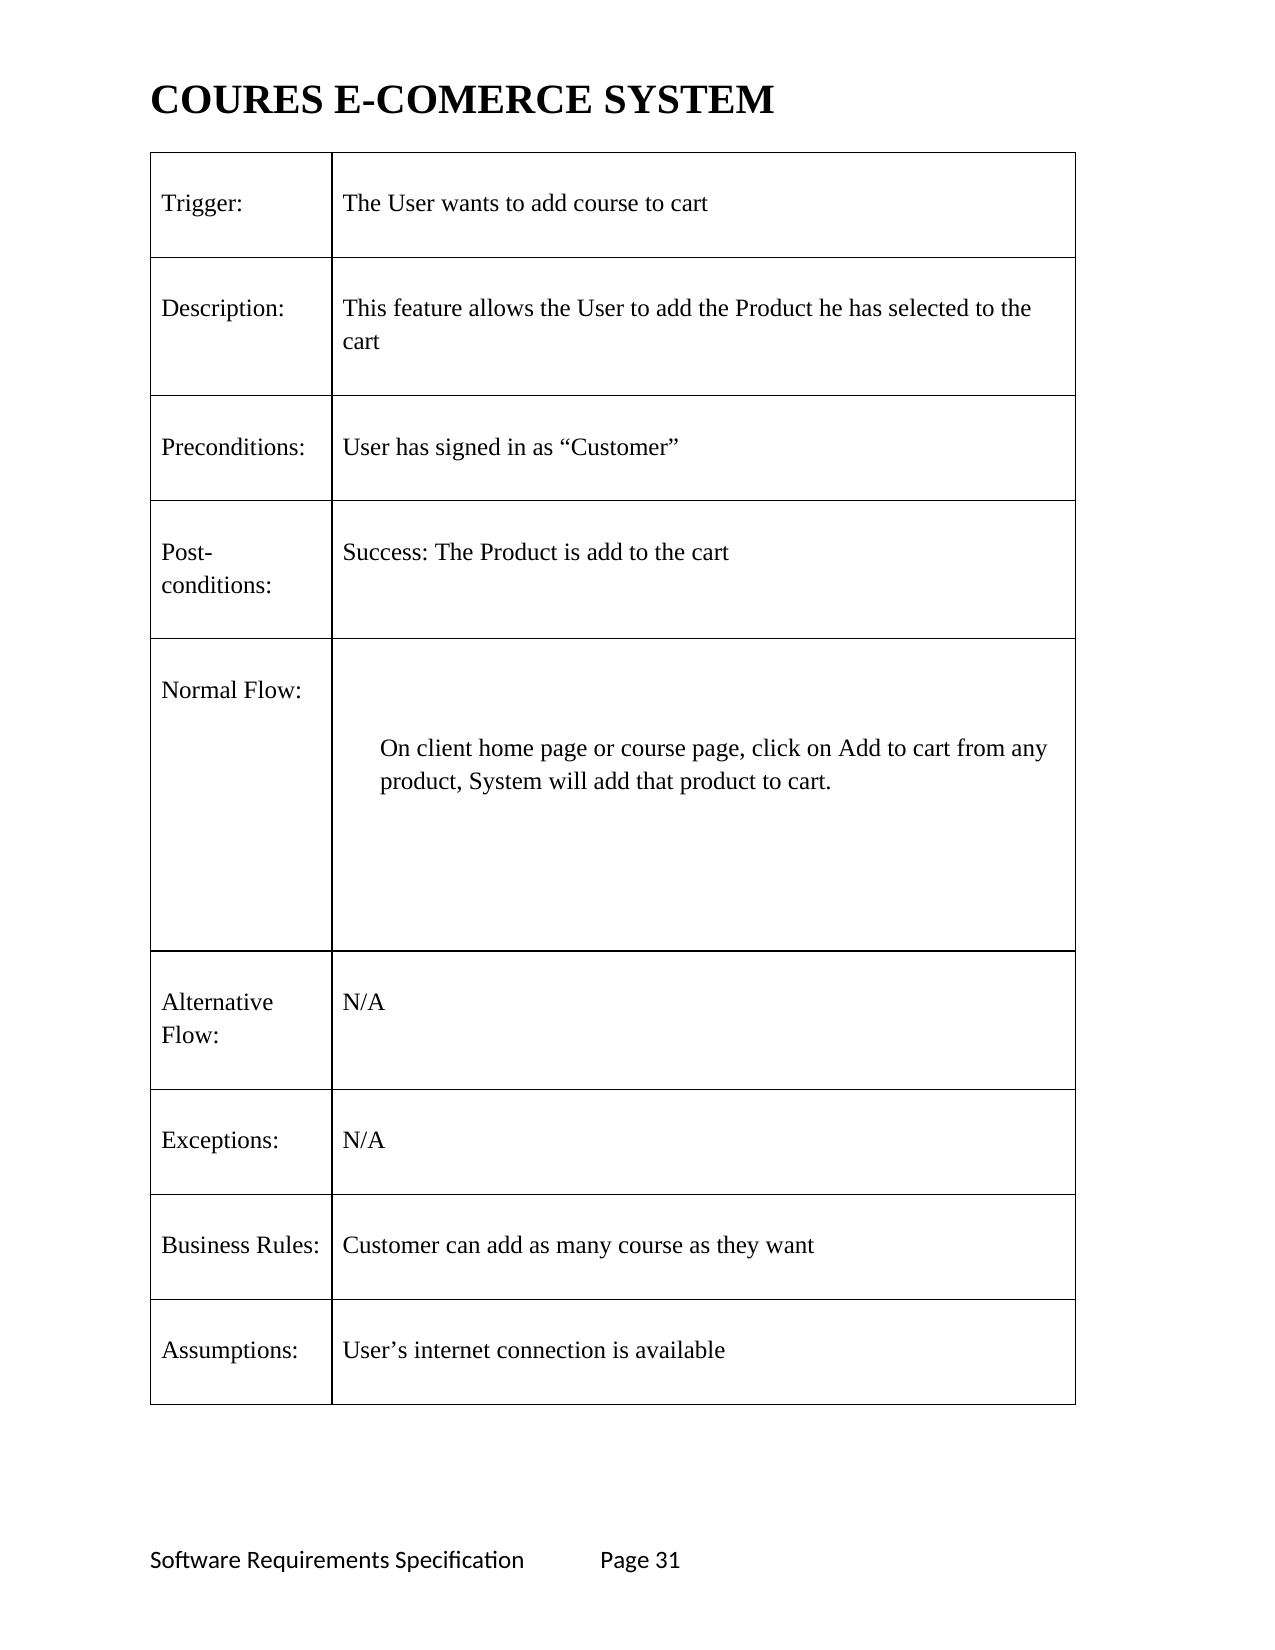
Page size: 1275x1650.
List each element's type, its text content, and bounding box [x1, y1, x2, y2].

table_cell N/A [333, 1090, 1075, 1193]
table_cell On client home page or course page, click on Add to cart from any product, System will add that product to cart. [333, 639, 1075, 950]
table_cell Customer can add as many course as they want [333, 1195, 1075, 1299]
table_cell Trigger: [151, 153, 331, 257]
table_cell The User wants to add course to cart [333, 153, 1075, 257]
table_cell Preconditions: [151, 396, 331, 500]
table_cell User has signed in as “Customer” [333, 396, 1075, 500]
table_cell User’s internet connection is available [333, 1300, 1075, 1404]
table_cell Normal Flow: [151, 639, 331, 950]
table_cell This feature allows the User to add the Product he has selected to the cart [333, 258, 1075, 395]
table_cell Business Rules: [151, 1195, 331, 1299]
table_cell N/A [333, 952, 1075, 1088]
table_cell Alternative Flow: [151, 952, 331, 1088]
table_cell Assumptions: [151, 1300, 331, 1404]
table_cell Success: The Product is add to the cart [333, 501, 1075, 638]
table_cell Exceptions: [151, 1090, 331, 1193]
table_cell Description: [151, 258, 331, 395]
table_cell Post-conditions: [151, 501, 331, 638]
